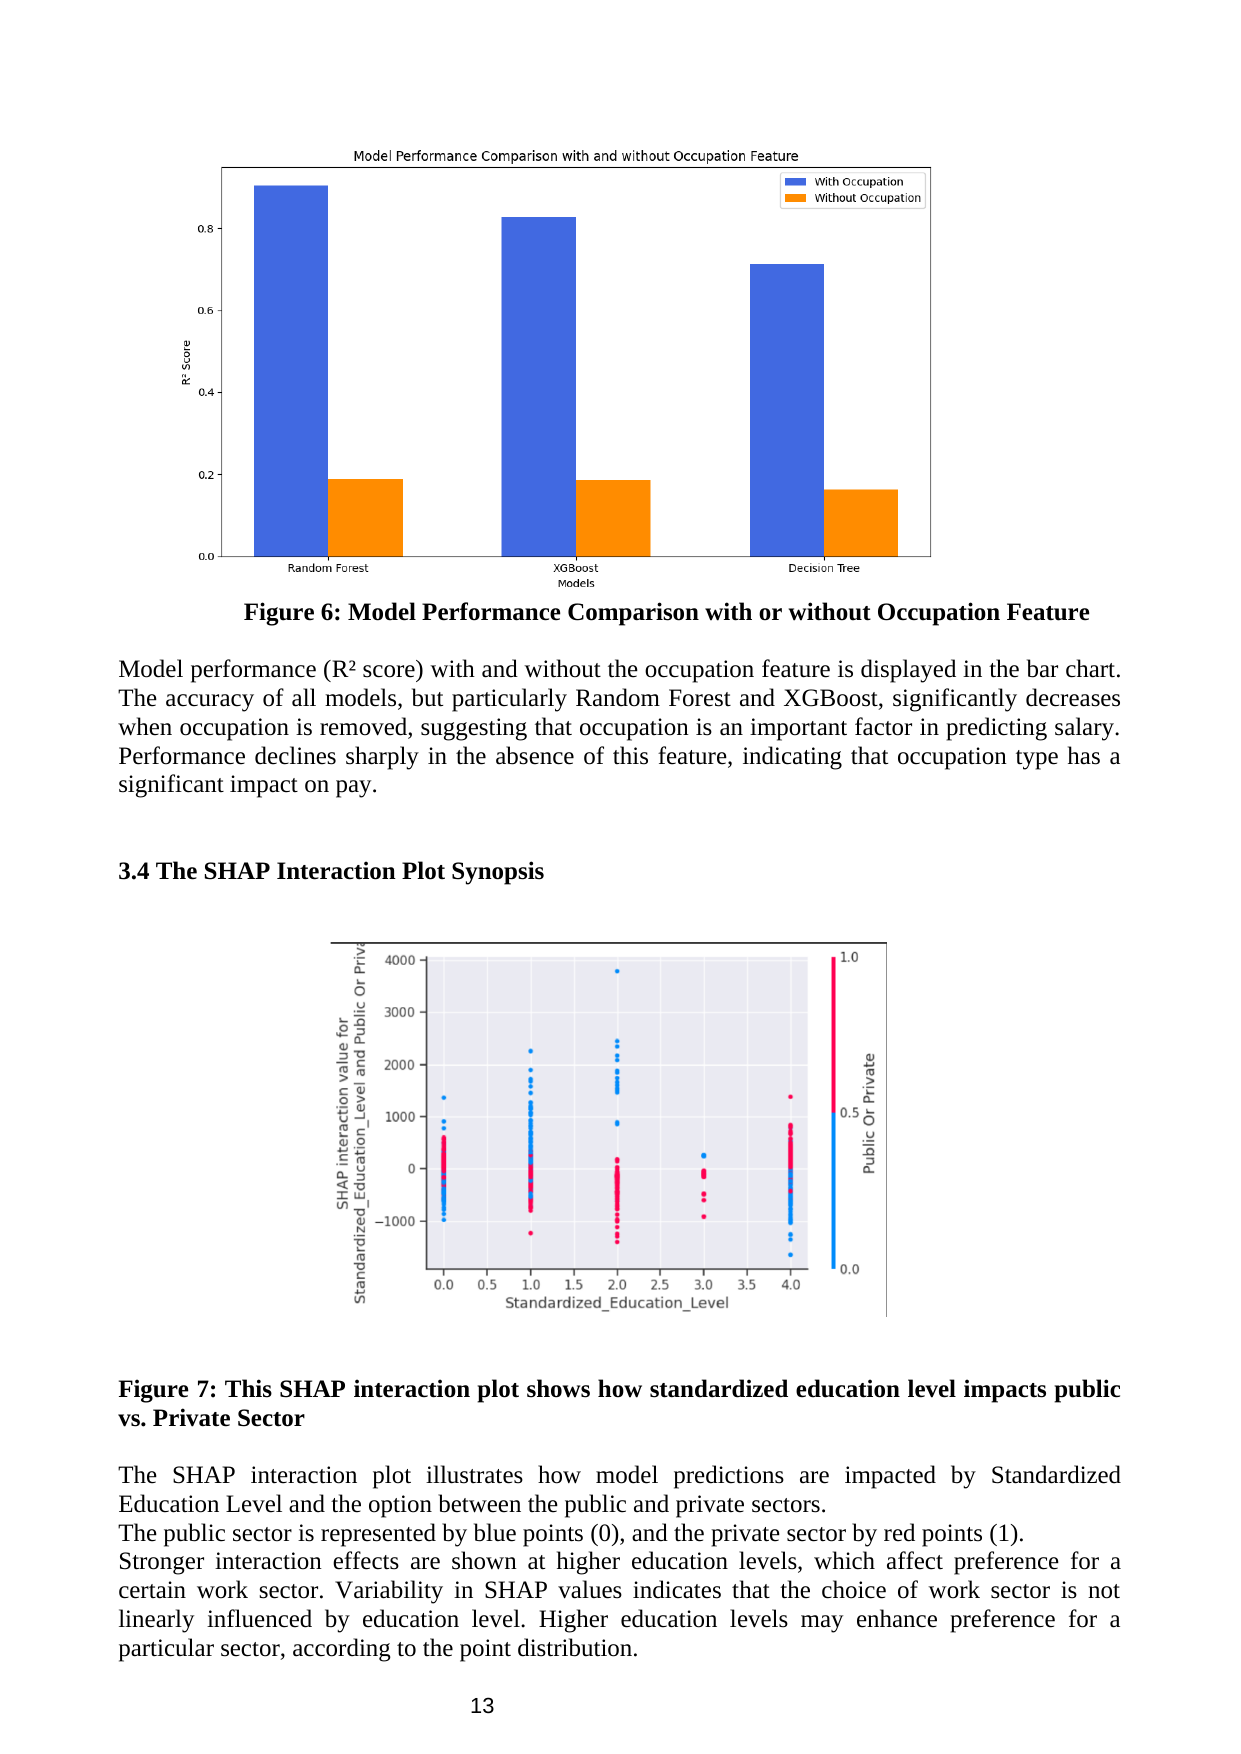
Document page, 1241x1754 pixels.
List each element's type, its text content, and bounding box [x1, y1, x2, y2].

text Model performance (R² score) with and without the occupation feature is displayed in the bar chart. The accuracy of all models, but particularly Random Forest and XGBoost, significantly decreases when occupation is removed, suggesting that occupation is an important factor in predicting salary. Performance declines sharply in the absence of this feature, indicating that occupation type has a significant impact on pay. [118, 654, 1122, 798]
text The SHAP interaction plot illustrates how model predictions are impacted by Standardized Education Level and the option between the public and private sectors. The public sector is represented by blue points (0), and the private sector by red points (1). Stronger interaction effects are shown at higher education levels, which affect preference for a certain work sector. Variability in SHAP values indicates that the choice of work sector is not linearly influenced by education level. Higher education levels may enhance preference for a particular sector, according to the point distribution. [118, 1460, 1122, 1661]
picture [330, 942, 887, 1317]
text Figure 6: Model Performance Comparison with or without Occupation Feature [118, 597, 1122, 626]
picture [174, 142, 937, 597]
text Figure 7: This SHAP interaction plot shows how standardized education level impacts public vs. Private Sector [118, 1374, 1122, 1431]
text 3.4 The SHAP Interaction Plot Synopsis [118, 856, 1122, 884]
